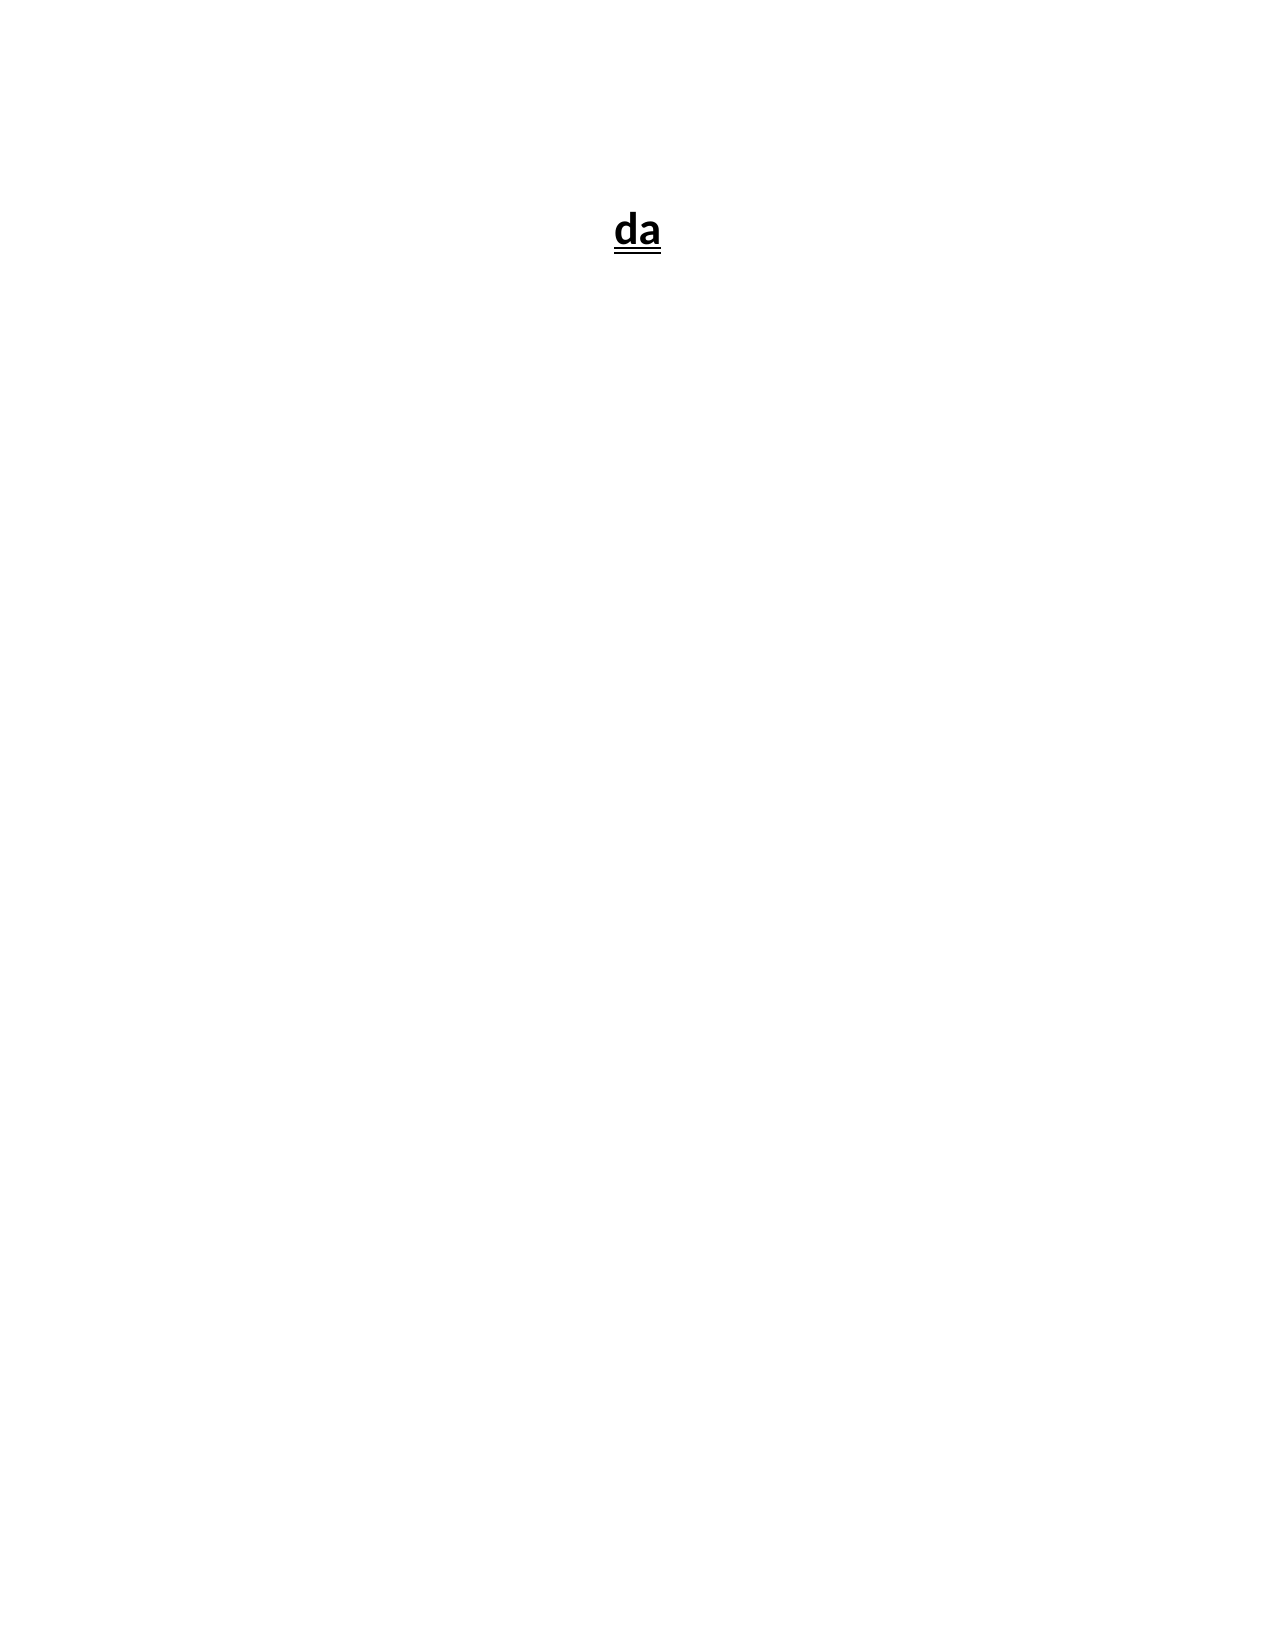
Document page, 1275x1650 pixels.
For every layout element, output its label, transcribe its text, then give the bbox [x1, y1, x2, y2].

subtitle da [150, 200, 1125, 256]
